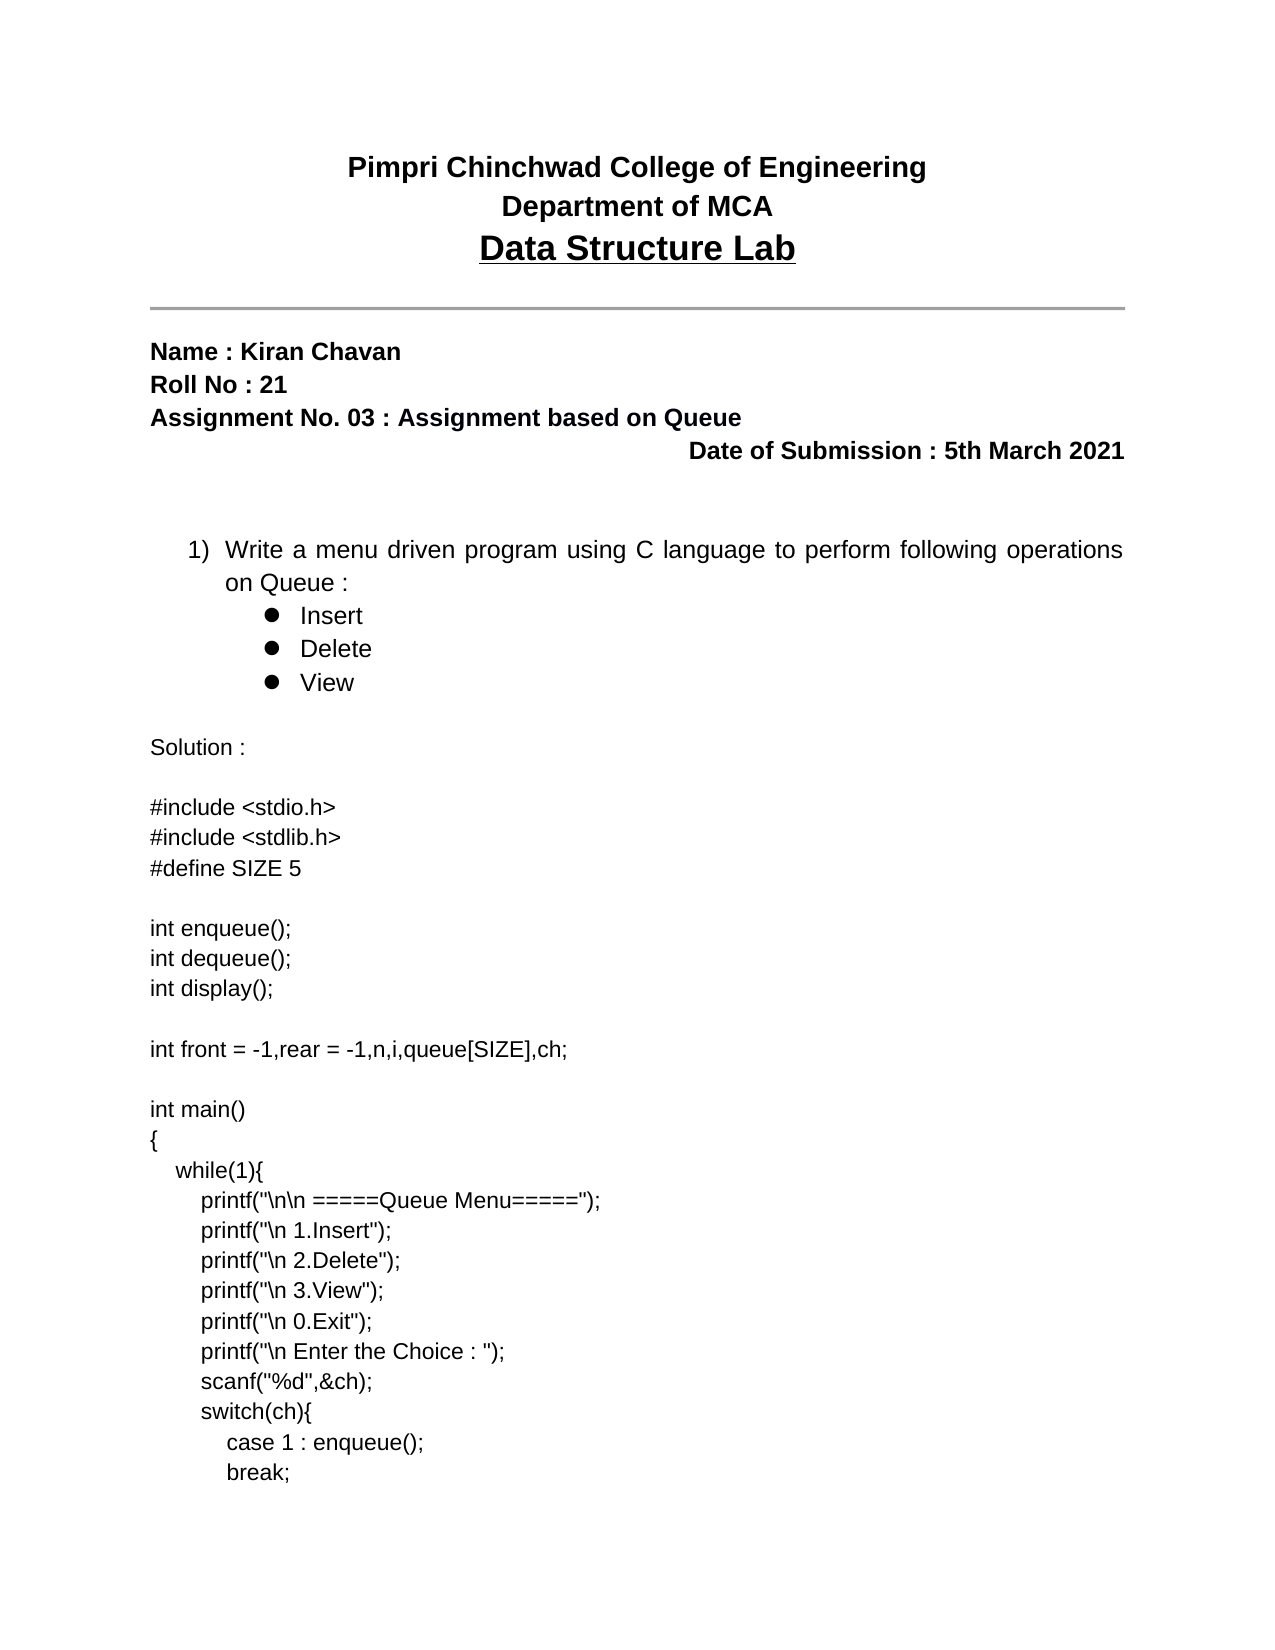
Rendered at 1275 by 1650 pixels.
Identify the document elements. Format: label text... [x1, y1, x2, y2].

text Solution : [150, 734, 1125, 760]
text Pimpri Chinchwad College of Engineering [150, 150, 1125, 183]
text int main() [150, 1096, 1125, 1122]
text Roll No : 21 [150, 370, 1125, 399]
text break; [150, 1459, 1125, 1485]
text Assignment No. 03 : Assignment based on Queue [150, 403, 1125, 432]
text switch(ch){ [150, 1398, 1125, 1424]
text printf("\n\n =====Queue Menu====="); [150, 1187, 1125, 1213]
text Name : Kiran Chavan [150, 337, 1125, 366]
list View [262, 667, 1125, 696]
list Delete [262, 634, 1125, 663]
text int dequeue(); [150, 945, 1125, 971]
text int front = -1,rear = -1,n,i,queue[SIZE],ch; [150, 1036, 1125, 1062]
text #include <stdlib.h> [150, 824, 1125, 851]
text #define SIZE 5 [150, 854, 1125, 881]
text int enqueue(); [150, 915, 1125, 941]
text Data Structure Lab [150, 227, 1125, 268]
text Date of Submission : 5th March 2021 [150, 436, 1125, 465]
text printf("\n 1.Insert"); [150, 1217, 1125, 1243]
list Write a menu driven program using C language to perform following operations on Queue : [187, 535, 1125, 597]
text case 1 : enqueue(); [150, 1428, 1125, 1455]
text int display(); [150, 975, 1125, 1002]
text printf("\n 0.Exit"); [150, 1308, 1125, 1334]
text { [150, 1126, 1125, 1153]
text while(1){ [150, 1157, 1125, 1183]
list Insert [262, 601, 1125, 630]
text printf("\n Enter the Choice : "); [150, 1338, 1125, 1364]
text printf("\n 2.Delete"); [150, 1247, 1125, 1273]
text scanf("%d",&ch); [150, 1368, 1125, 1394]
text #include <stdio.h> [150, 794, 1125, 820]
text Department of MCA [150, 188, 1125, 222]
text printf("\n 3.View"); [150, 1277, 1125, 1304]
